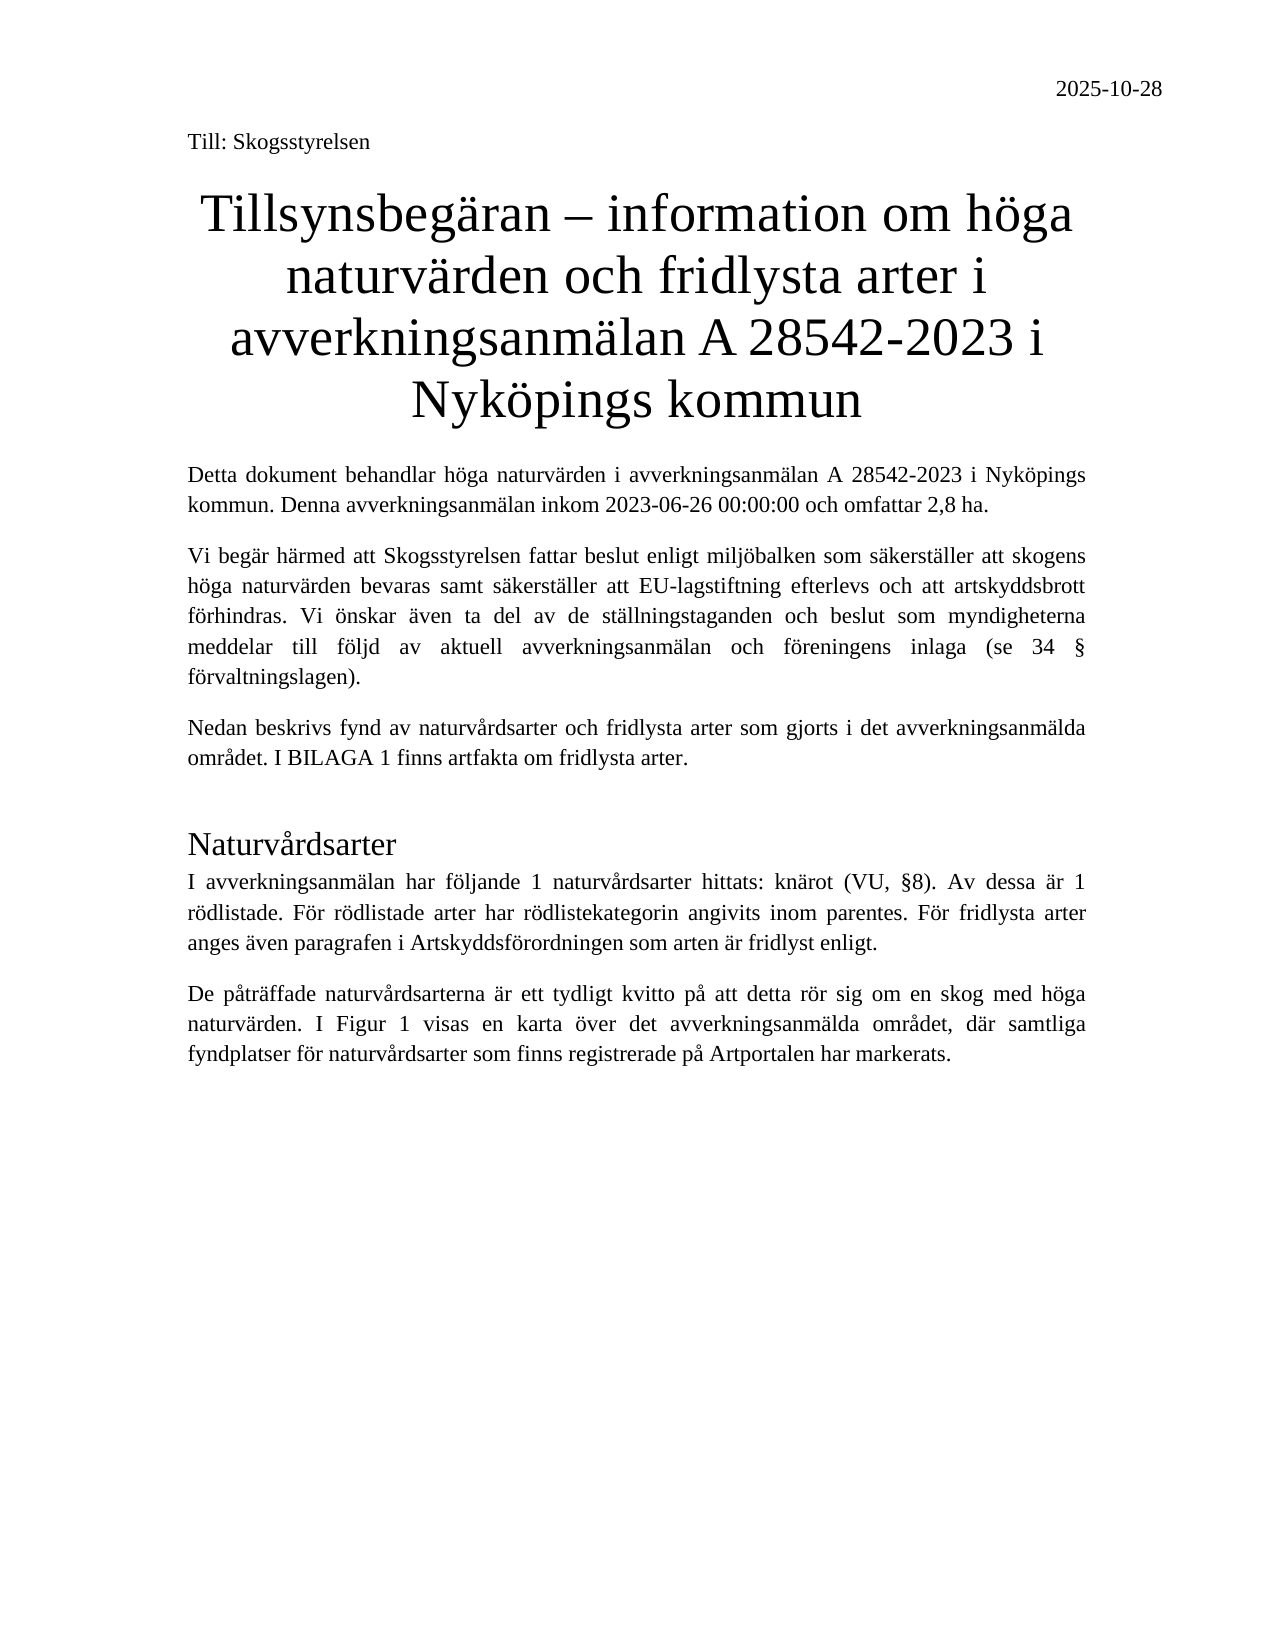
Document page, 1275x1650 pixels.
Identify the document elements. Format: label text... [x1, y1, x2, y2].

text Vi begär härmed att Skogsstyrelsen fattar beslut enligt miljöbalken som säkerställer att skogens höga naturvärden bevaras samt säkerställer att EU-lagstiftning efterlevs och att artskyddsbrott förhindras. Vi önskar även ta del av de ställningstaganden och beslut som myndigheterna meddelar till följd av aktuell avverkningsanmälan och föreningens inlaga (se 34 § förvaltningslagen). [187, 542, 1087, 689]
title Tillsynsbegäran – information om höga naturvärden och fridlysta arter i avverkningsanmälan A 28542-2023 i Nyköpings kommun [187, 180, 1087, 429]
subtitle Naturvårdsarter [187, 824, 1087, 863]
text Detta dokument behandlar höga naturvärden i avverkningsanmälan A 28542-2023 i Nyköpings kommun. Denna avverkningsanmälan inkom 2023-06-26 00:00:00 och omfattar 2,8 ha. [187, 461, 1087, 517]
text Nedan beskrivs fynd av naturvårdsarter och fridlysta arter som gjorts i det avverkningsanmälda området. I BILAGA 1 finns artfakta om fridlysta arter. [187, 714, 1087, 771]
text I avverkningsanmälan har följande 1 naturvårdsarter hittats: knärot (VU, §8). Av dessa är 1 rödlistade. För rödlistade arter har rödlistekategorin angivits inom parentes. För fridlysta arter anges även paragrafen i Artskyddsförordningen som arten är fridlyst enligt. [187, 868, 1087, 955]
text De påträffade naturvårdsarterna är ett tydligt kvitto på att detta rör sig om en skog med höga naturvärden. I Figur 1 visas en karta över det avverkningsanmälda området, där samtliga fyndplatser för naturvårdsarter som finns registrerade på Artportalen har markerats. [187, 980, 1087, 1067]
